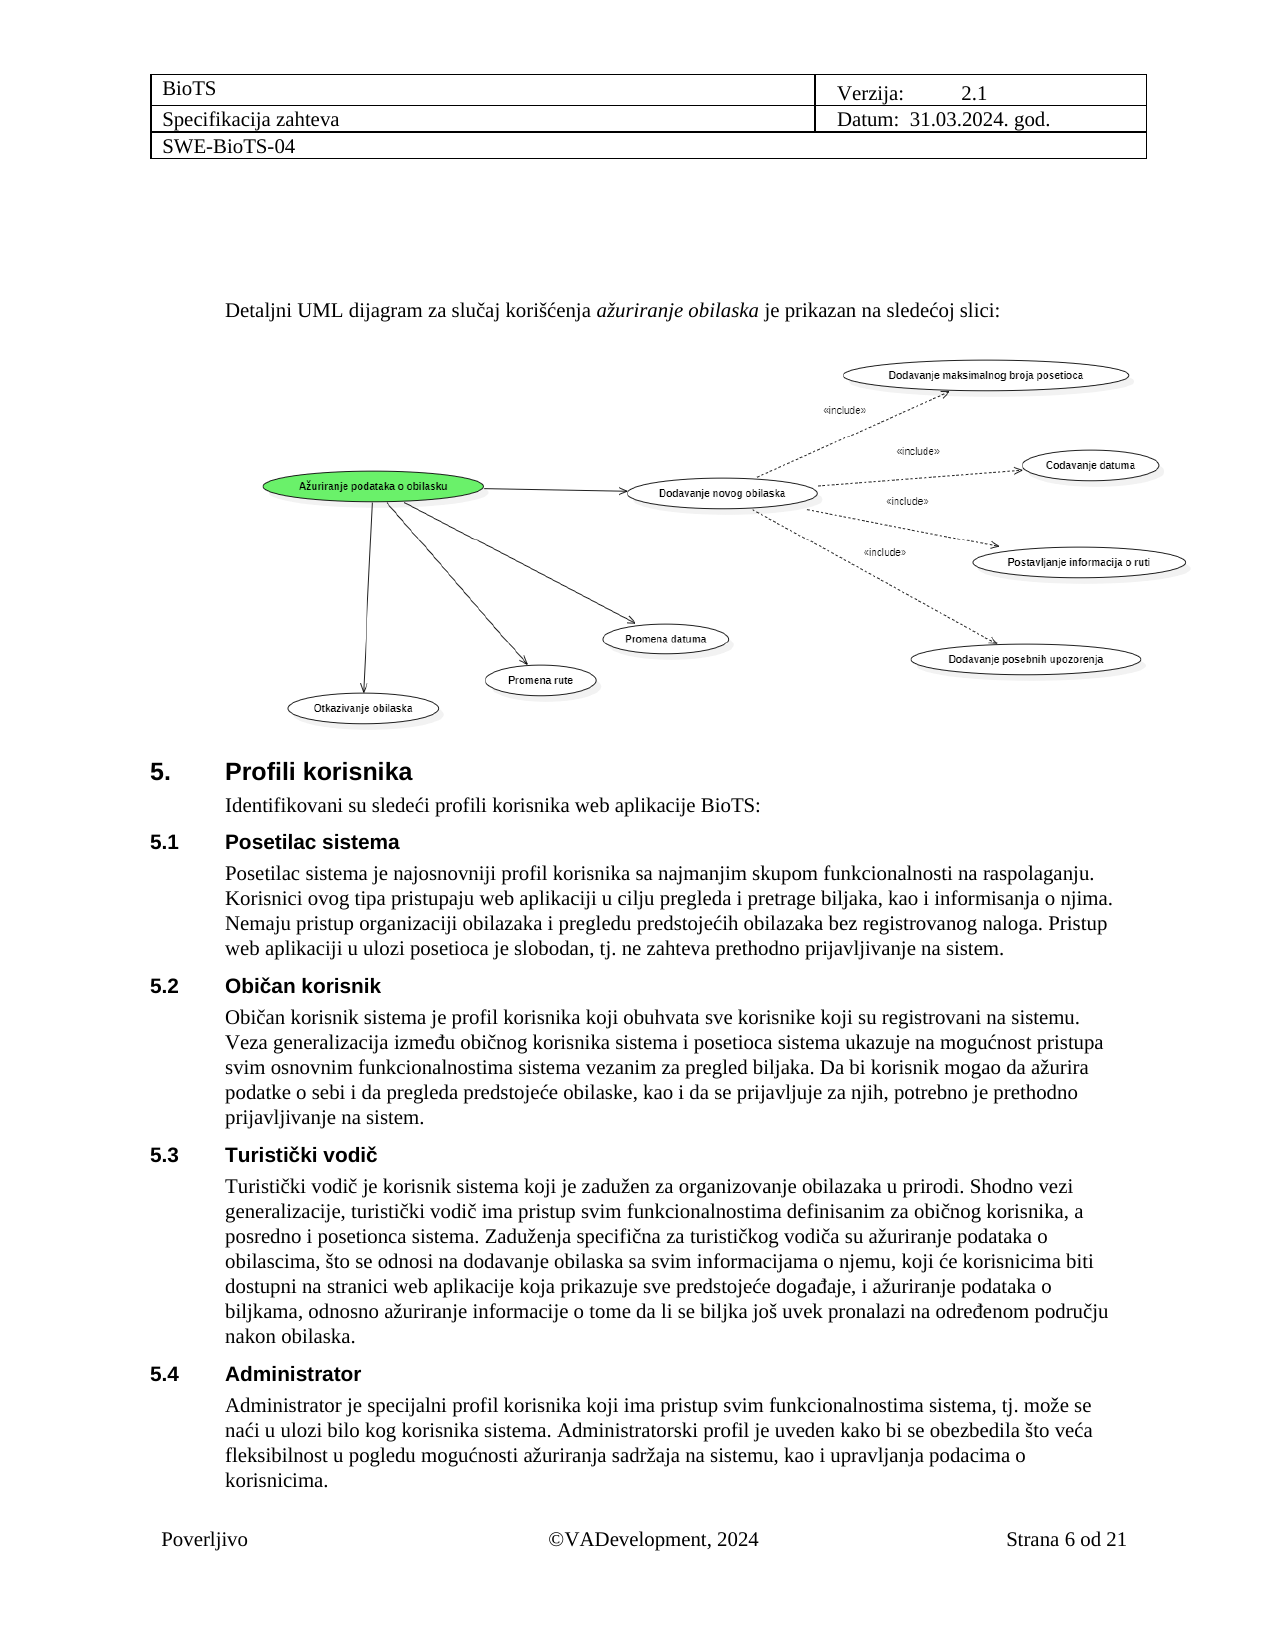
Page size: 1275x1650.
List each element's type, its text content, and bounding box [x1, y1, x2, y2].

text Detaljni UML dijagram za slučaj korišćenja ažuriranje obilaska je prikazan na sledećoj slici: [225, 297, 1125, 322]
picture [225, 334, 1200, 745]
subtitle Profili korisnika [150, 757, 1125, 785]
text Turistički vodič je korisnik sistema koji je zadužen za organizovanje obilazaka u prirodi. Shodno vezi generalizacije, turistički vodič ima pristup svim funkcionalnostima definisanim za običnog korisnika, a posredno i posetionca sistema. Zaduženja specifična za turističkog vodiča su ažuriranje podataka o obilascima, što se odnosi na dodavanje obilaska sa svim informacijama o njemu, koji će korisnicima biti dostupni na stranici web aplikacije koja prikazuje sve predstojeće događaje, i ažuriranje podataka o biljkama, odnosno ažuriranje informacije o tome da li se biljka još uvek pronalazi na određenom području nakon obilaska. [225, 1173, 1125, 1348]
text Administrator je specijalni profil korisnika koji ima pristup svim funkcionalnostima sistema, tj. može se naći u ulozi bilo kog korisnika sistema. Administratorski profil je uveden kako bi se obezbedila što veća fleksibilnost u pogledu mogućnosti ažuriranja sadržaja na sistemu, kao i upravljanja podacima o korisnicima. [225, 1392, 1125, 1492]
subtitle Administrator [150, 1360, 1125, 1385]
text Običan korisnik sistema je profil korisnika koji obuhvata sve korisnike koji su registrovani na sistemu. Veza generalizacija između običnog korisnika sistema i posetioca sistema ukazuje na mogućnost pristupa svim osnovnim funkcionalnostima sistema vezanim za pregled biljaka. Da bi korisnik mogao da ažurira podatke o sebi i da pregleda predstojeće obilaske, kao i da se prijavljuje za njih, potrebno je prethodno prijavljivanje na sistem. [225, 1004, 1125, 1129]
text Identifikovani su sledeći profili korisnika web aplikacije BioTS: [225, 792, 1125, 817]
text Posetilac sistema je najosnovniji profil korisnika sa najmanjim skupom funkcionalnosti na raspolaganju. Korisnici ovog tipa pristupaju web aplikaciji u cilju pregleda i pretrage biljaka, kao i informisanja o njima. Nemaju pristup organizaciji obilazaka i pregledu predstojećih obilazaka bez registrovanog naloga. Pristup web aplikaciji u ulozi posetioca je slobodan, tj. ne zahteva prethodno prijavljivanje na sistem. [225, 860, 1125, 960]
subtitle Običan korisnik [150, 973, 1125, 998]
subtitle Posetilac sistema [150, 829, 1125, 854]
subtitle Turistički vodič [150, 1142, 1125, 1167]
